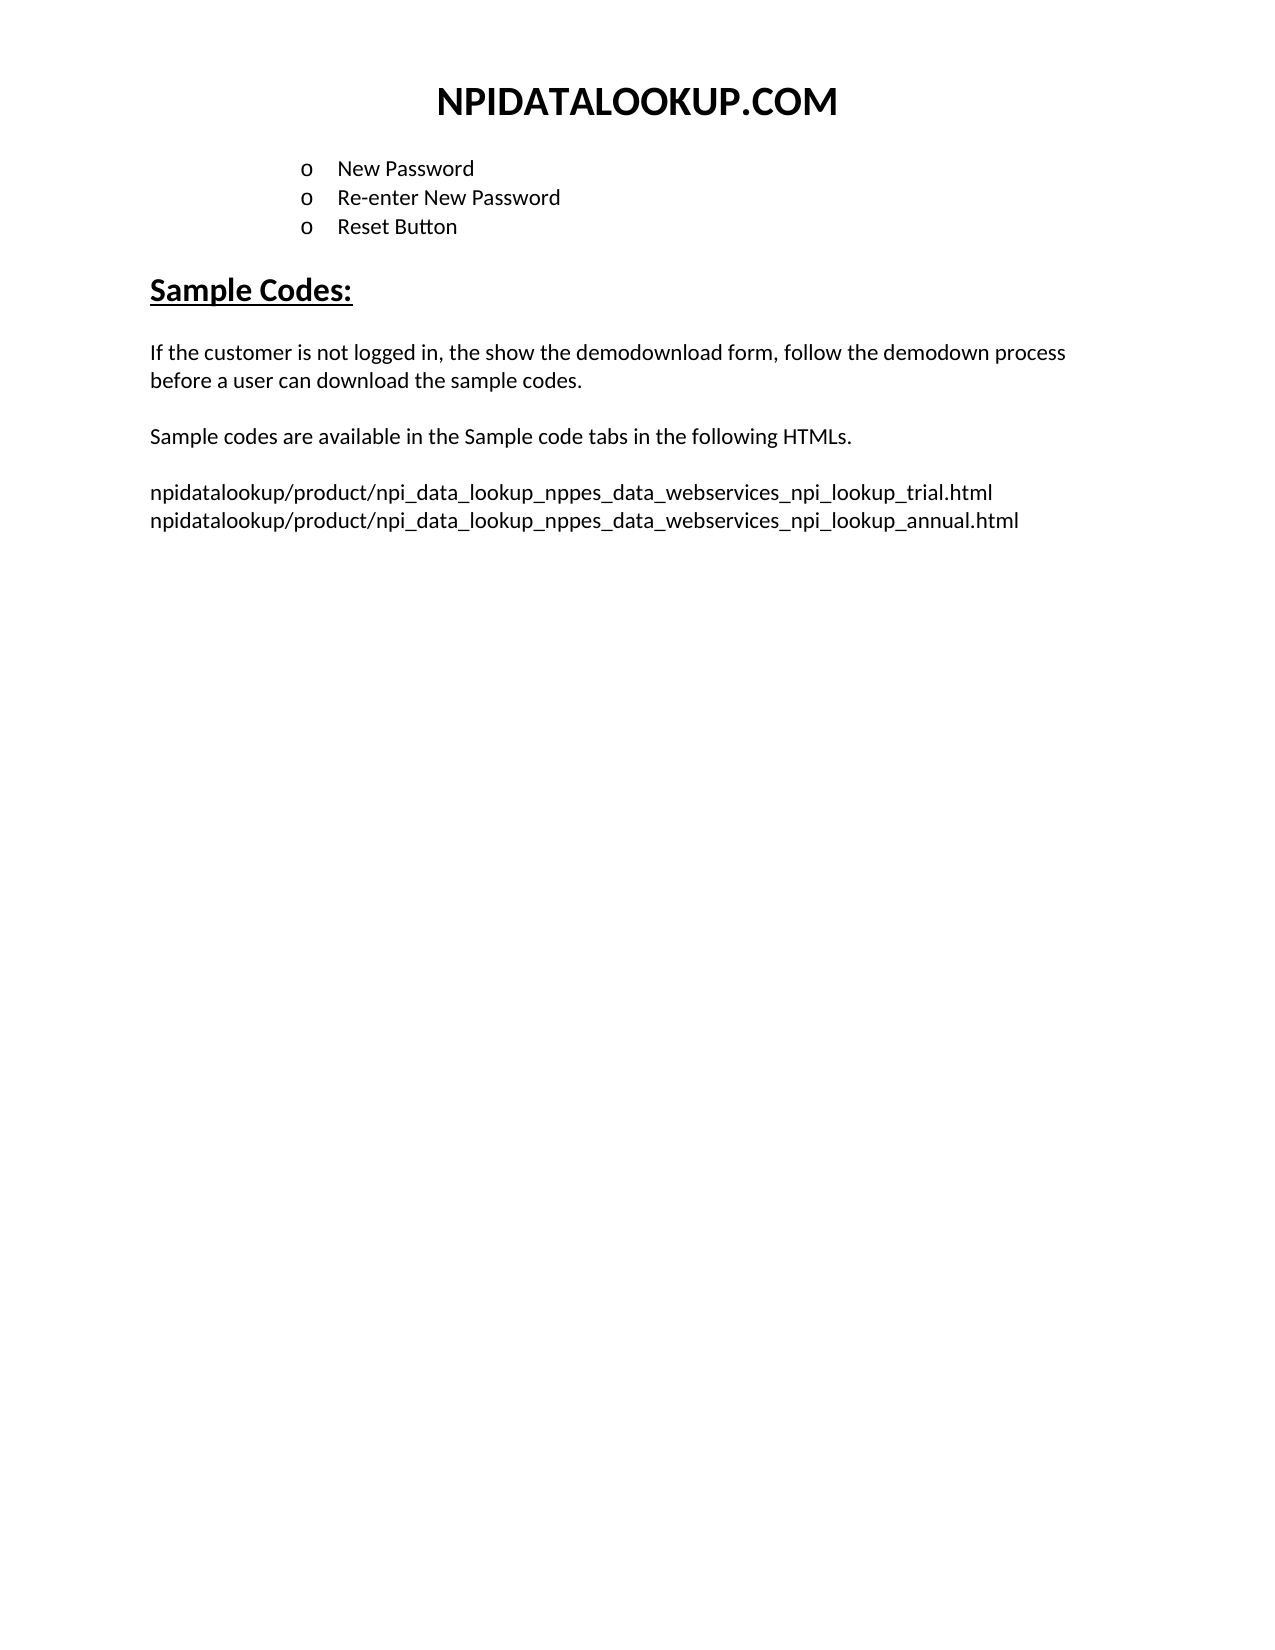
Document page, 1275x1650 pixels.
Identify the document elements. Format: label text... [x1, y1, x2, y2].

list Re-enter New Password [300, 183, 1125, 212]
text npidatalookup/product/npi_data_lookup_nppes_data_webservices_npi_lookup_trial.html [150, 478, 1125, 506]
list New Password [300, 154, 1125, 183]
list Reset Button [300, 212, 1125, 241]
text npidatalookup/product/npi_data_lookup_nppes_data_webservices_npi_lookup_annual.html [150, 506, 1125, 534]
text Sample Codes: [150, 269, 1125, 310]
text If the customer is not logged in, the show the demodownload form, follow the demodown process before a user can download the sample codes. [150, 338, 1125, 394]
text Sample codes are available in the Sample code tabs in the following HTMLs. [150, 422, 1125, 450]
